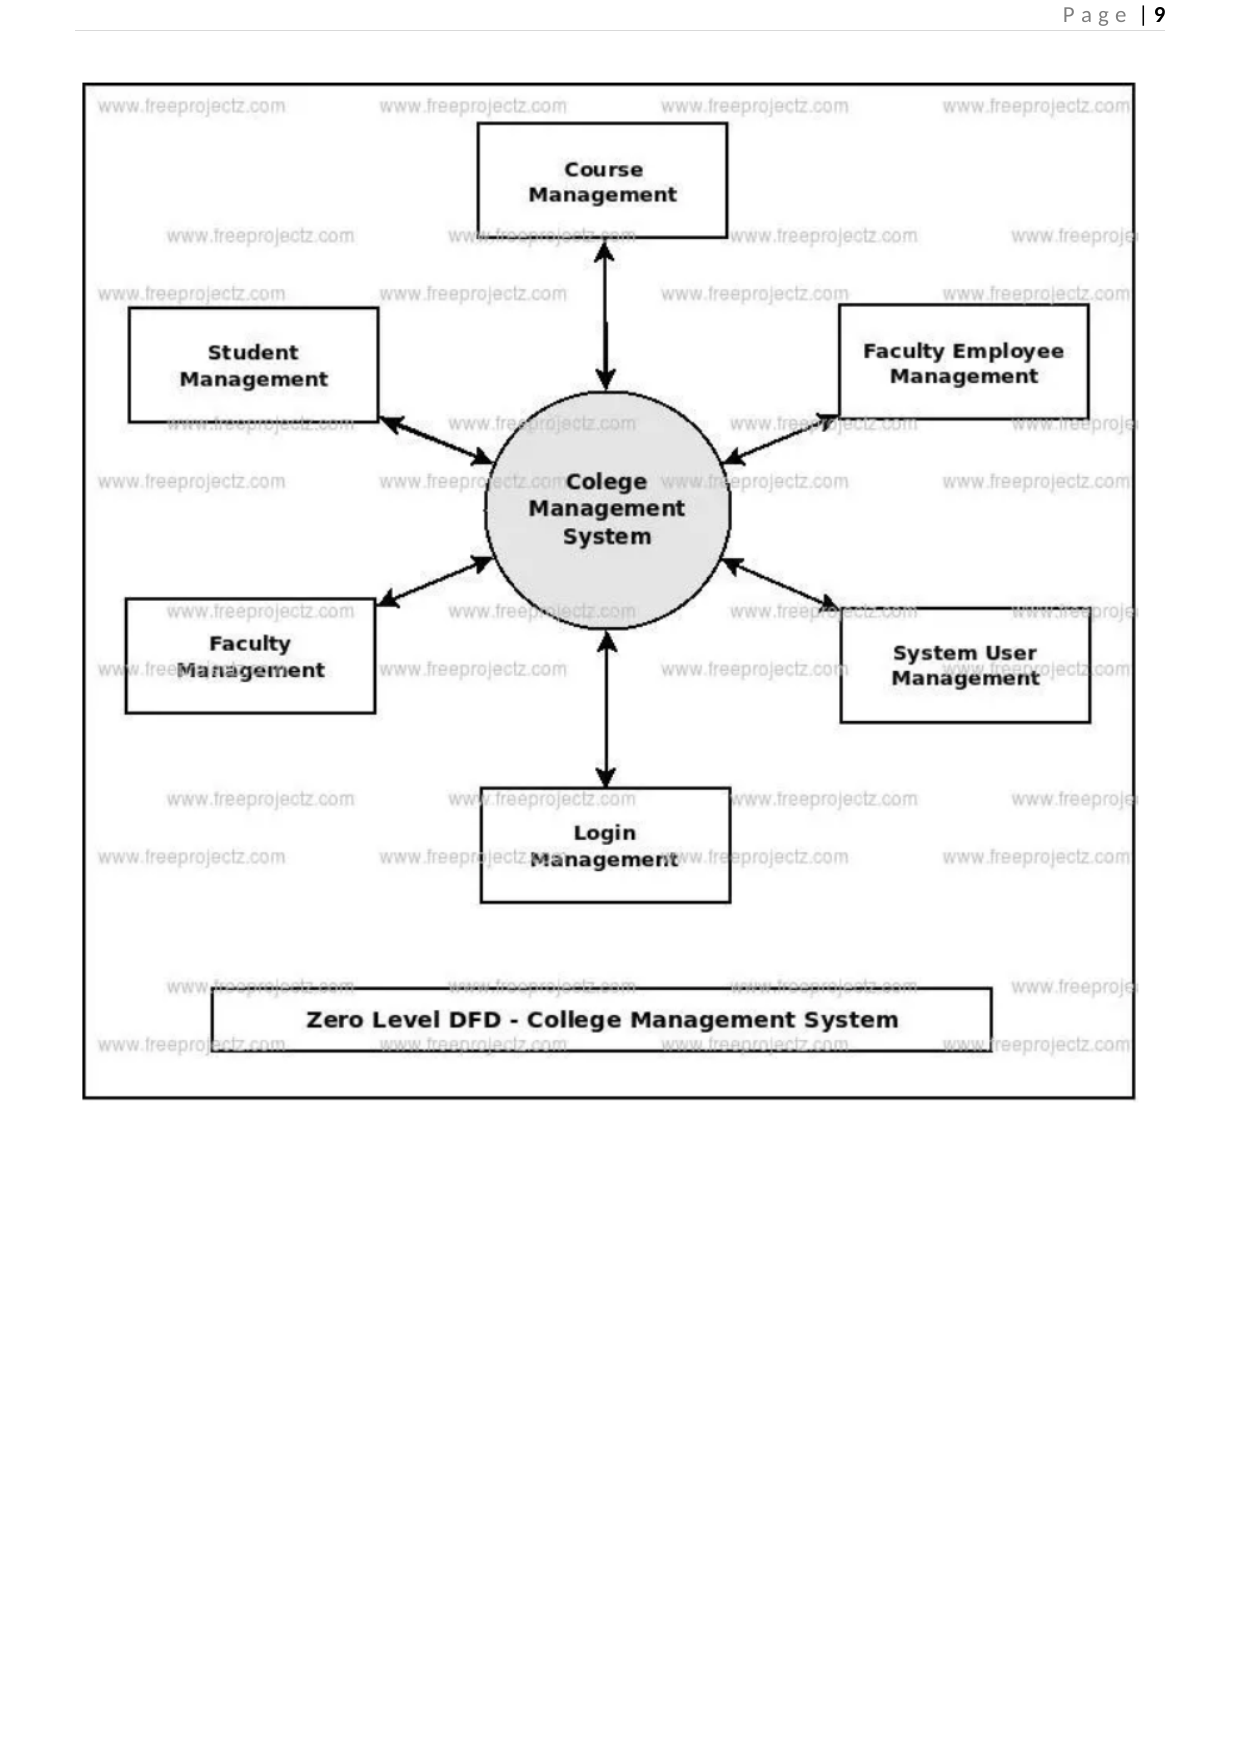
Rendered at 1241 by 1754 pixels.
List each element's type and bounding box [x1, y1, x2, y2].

picture [75, 75, 1140, 1104]
